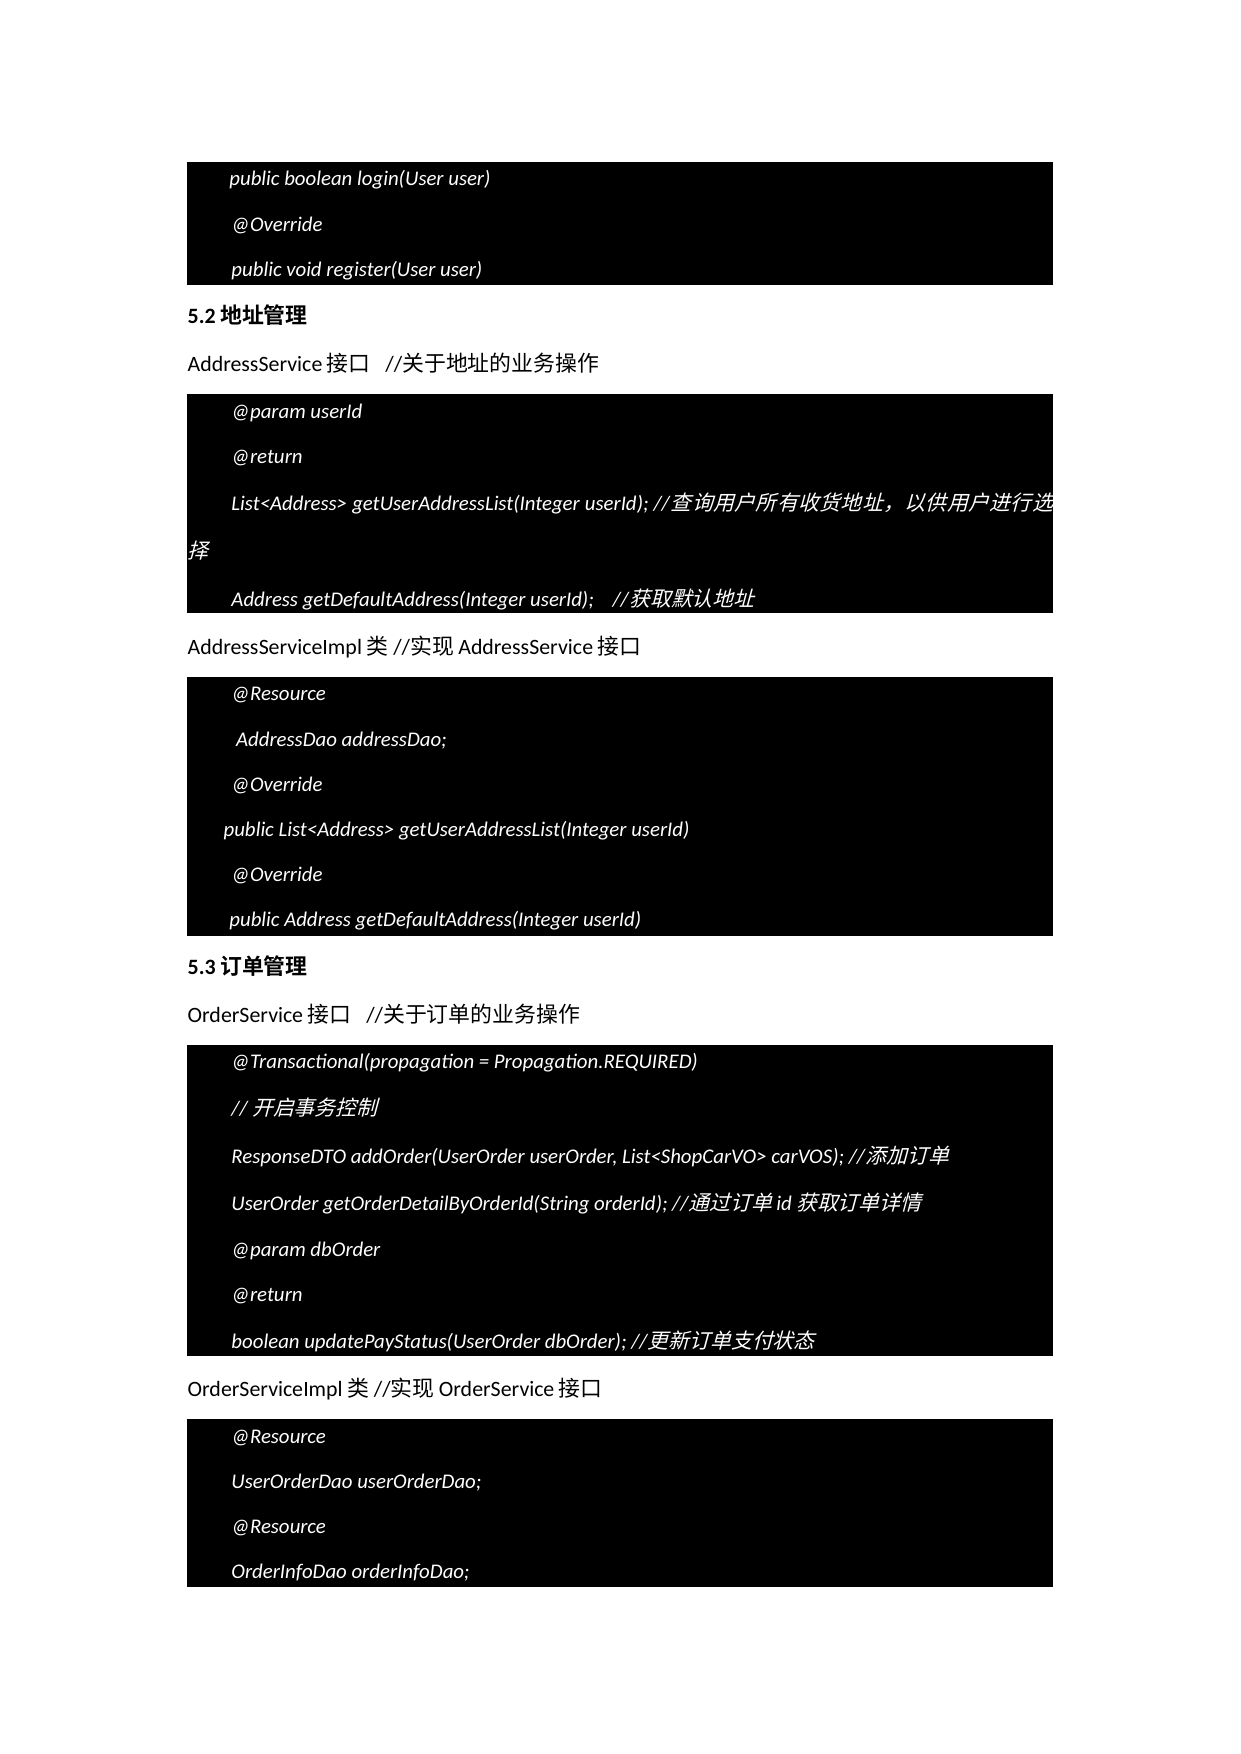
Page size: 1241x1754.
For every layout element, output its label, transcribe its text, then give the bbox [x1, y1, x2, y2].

text public void register(User user) [187, 252, 1053, 285]
text @Override [187, 207, 1053, 240]
text OrderService接口 //关于订单的业务操作 [187, 997, 1053, 1029]
text @Transactional(propagation = Propagation.REQUIRED) [187, 1045, 1053, 1077]
text Address getDefaultAddress(Integer userId); //获取默认地址 [187, 581, 1053, 613]
text public Address getDefaultAddress(Integer userId) [187, 903, 1053, 936]
text @Resource [187, 1510, 1053, 1542]
text @return [187, 439, 1053, 472]
text AddressDao addressDao; [187, 722, 1053, 755]
text List<Address> getUserAddressList(Integer userId); //查询用户所有收货地址，以供用户进行选择 [187, 485, 1053, 566]
text public boolean login(User user) [187, 162, 1053, 194]
text @Override [187, 767, 1053, 800]
text ResponseDTO addOrder(UserOrder userOrder, List<ShopCarVO> carVOS); //添加订单 [187, 1138, 1053, 1170]
text AddressServiceImpl类 //实现AddressService接口 [187, 629, 1053, 661]
text boolean updatePayStatus(UserOrder dbOrder); //更新订单支付状态 [187, 1323, 1053, 1356]
text UserOrderDao userOrderDao; [187, 1464, 1053, 1497]
text OrderInfoDao orderInfoDao; [187, 1555, 1053, 1587]
text @Resource [187, 1419, 1053, 1452]
subtitle 5.2地址管理 [187, 298, 1053, 330]
text @param dbOrder [187, 1233, 1053, 1265]
text public List<Address> getUserAddressList(Integer userId) [187, 813, 1053, 845]
text // 开启事务控制 [187, 1090, 1053, 1123]
text @return [187, 1278, 1053, 1311]
text @Override [187, 858, 1053, 890]
text OrderServiceImpl类 //实现OrderService接口 [187, 1371, 1053, 1403]
subtitle 5.3订单管理 [187, 948, 1053, 981]
text @Resource [187, 677, 1053, 709]
text @param userId [187, 394, 1053, 427]
text AddressService接口 //关于地址的业务操作 [187, 346, 1053, 378]
text UserOrder getOrderDetailByOrderId(String orderId); //通过订单id获取订单详情 [187, 1185, 1053, 1218]
